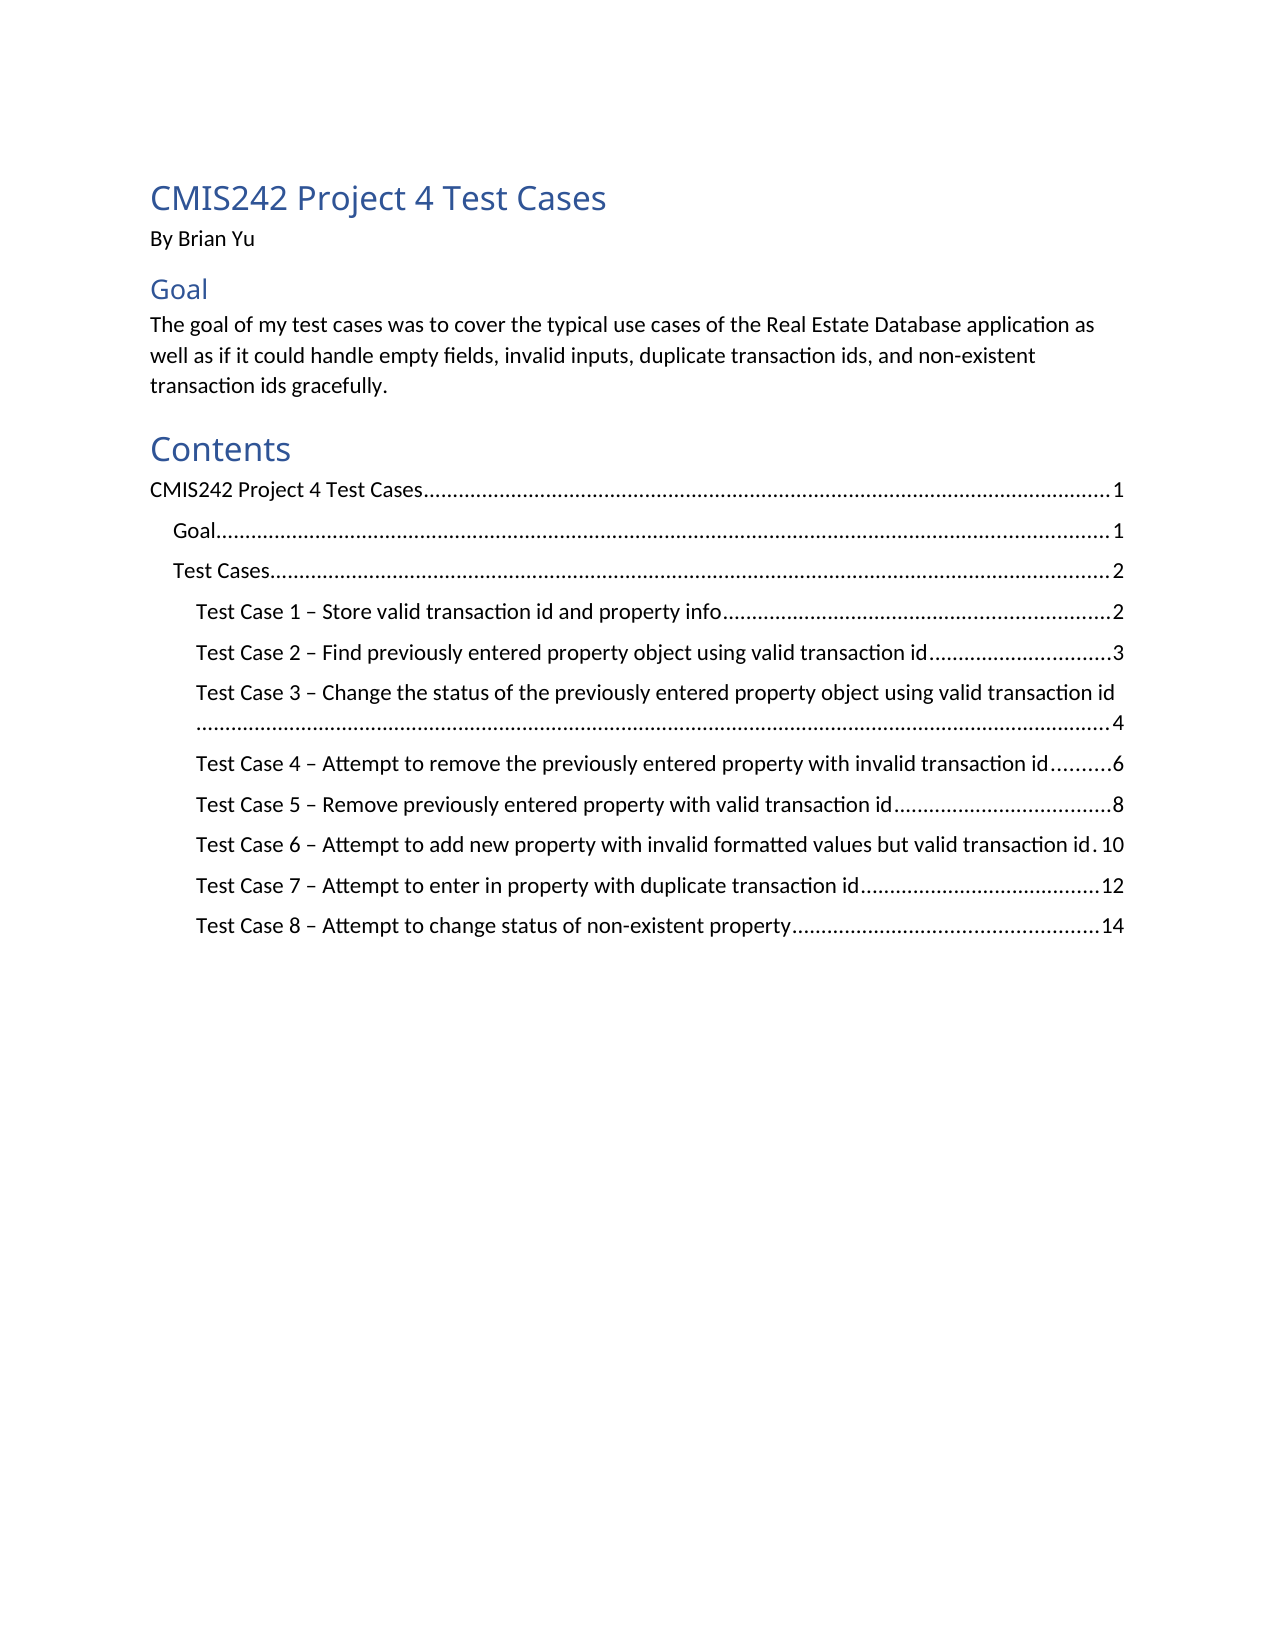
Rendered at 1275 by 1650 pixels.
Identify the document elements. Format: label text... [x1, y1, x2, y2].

text By Brian Yu [150, 224, 1125, 252]
subtitle CMIS242 Project 4 Test Cases [150, 175, 1125, 220]
subtitle Goal [150, 271, 1125, 308]
text The goal of my test cases was to cover the typical use cases of the Real Estate Database application as well as if it could handle empty fields, invalid inputs, duplicate transaction ids, and non-existent transaction ids gracefully. [150, 311, 1125, 399]
